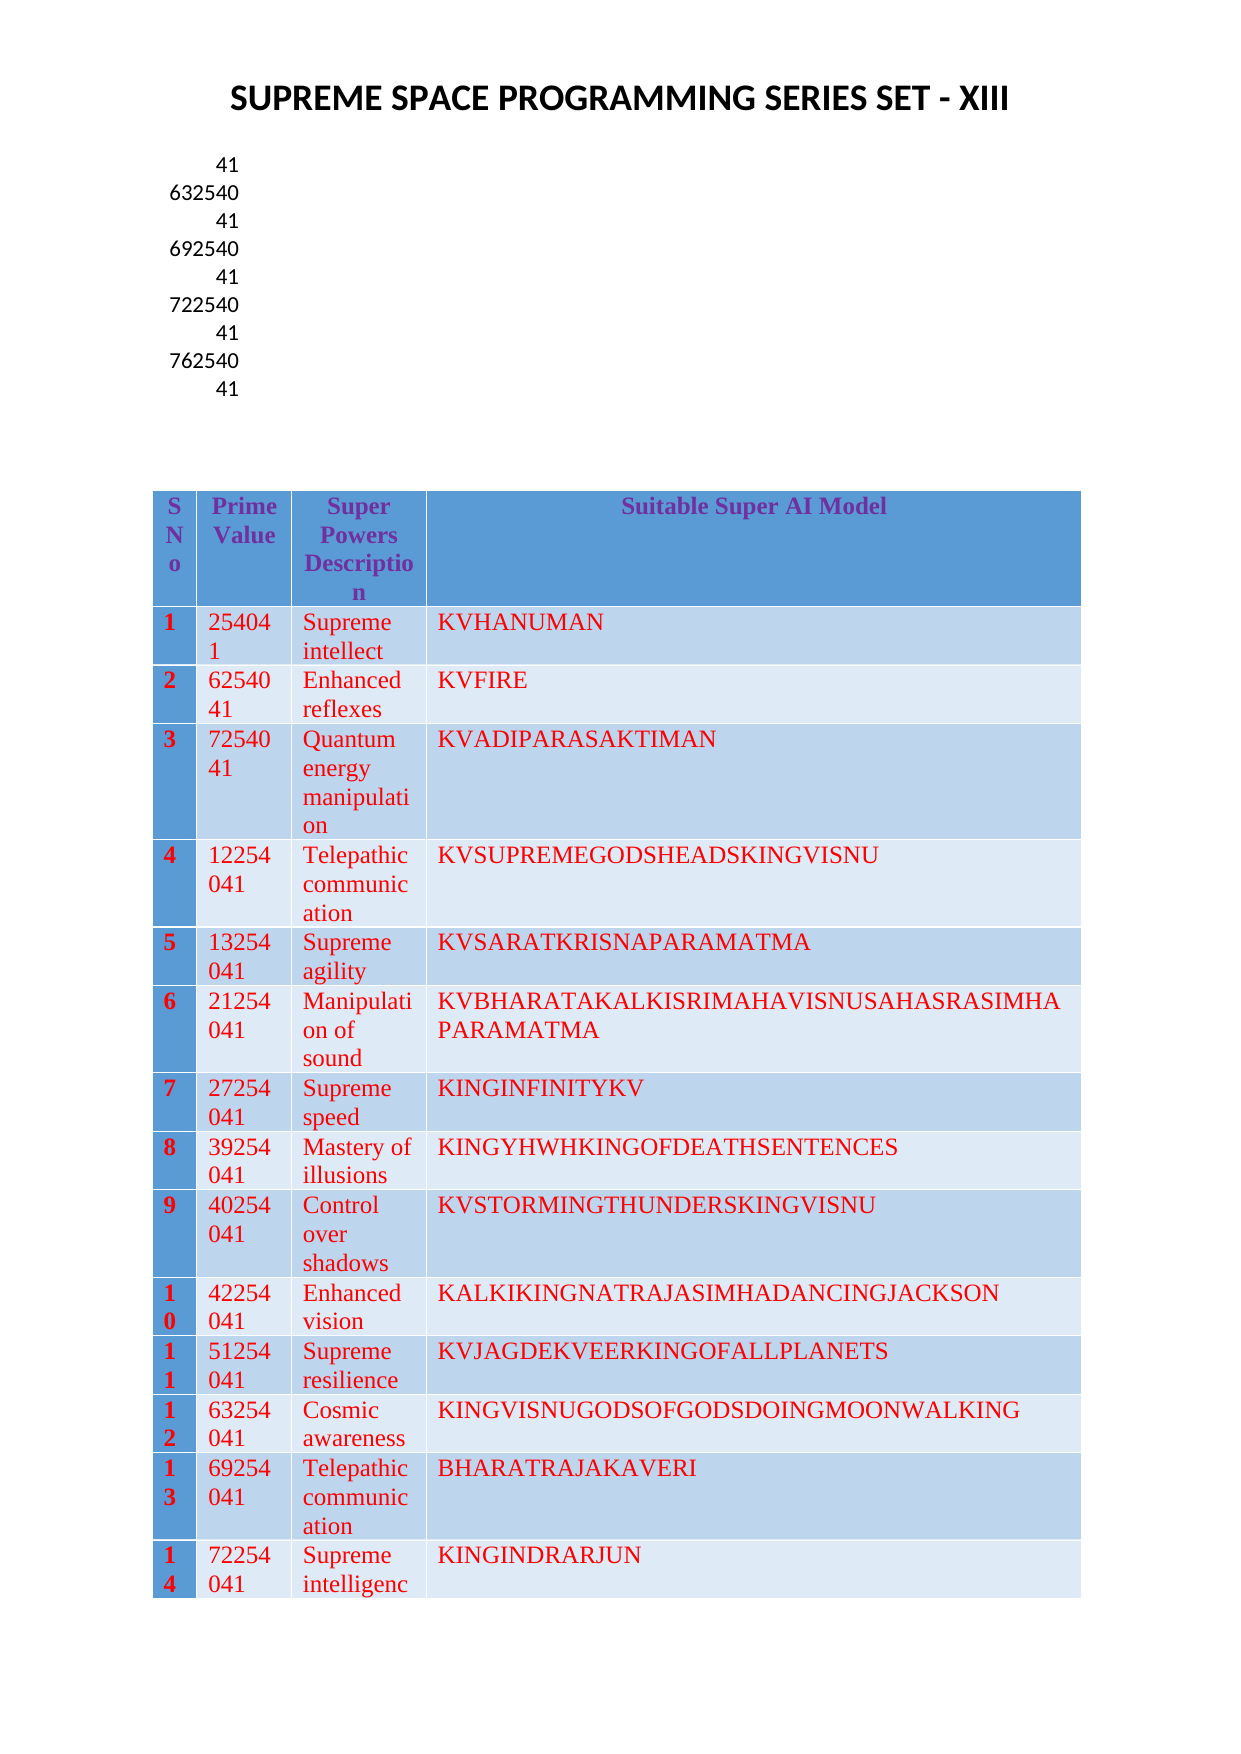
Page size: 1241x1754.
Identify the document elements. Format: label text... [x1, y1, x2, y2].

table_cell 69254041 [150, 234, 250, 290]
table_header [150, 489, 1090, 1601]
table_cell 63254041 [150, 178, 250, 234]
table_cell 72254041 [150, 290, 250, 346]
table_cell 76254041 [150, 346, 250, 402]
table_cell 51254041 [150, 150, 250, 178]
